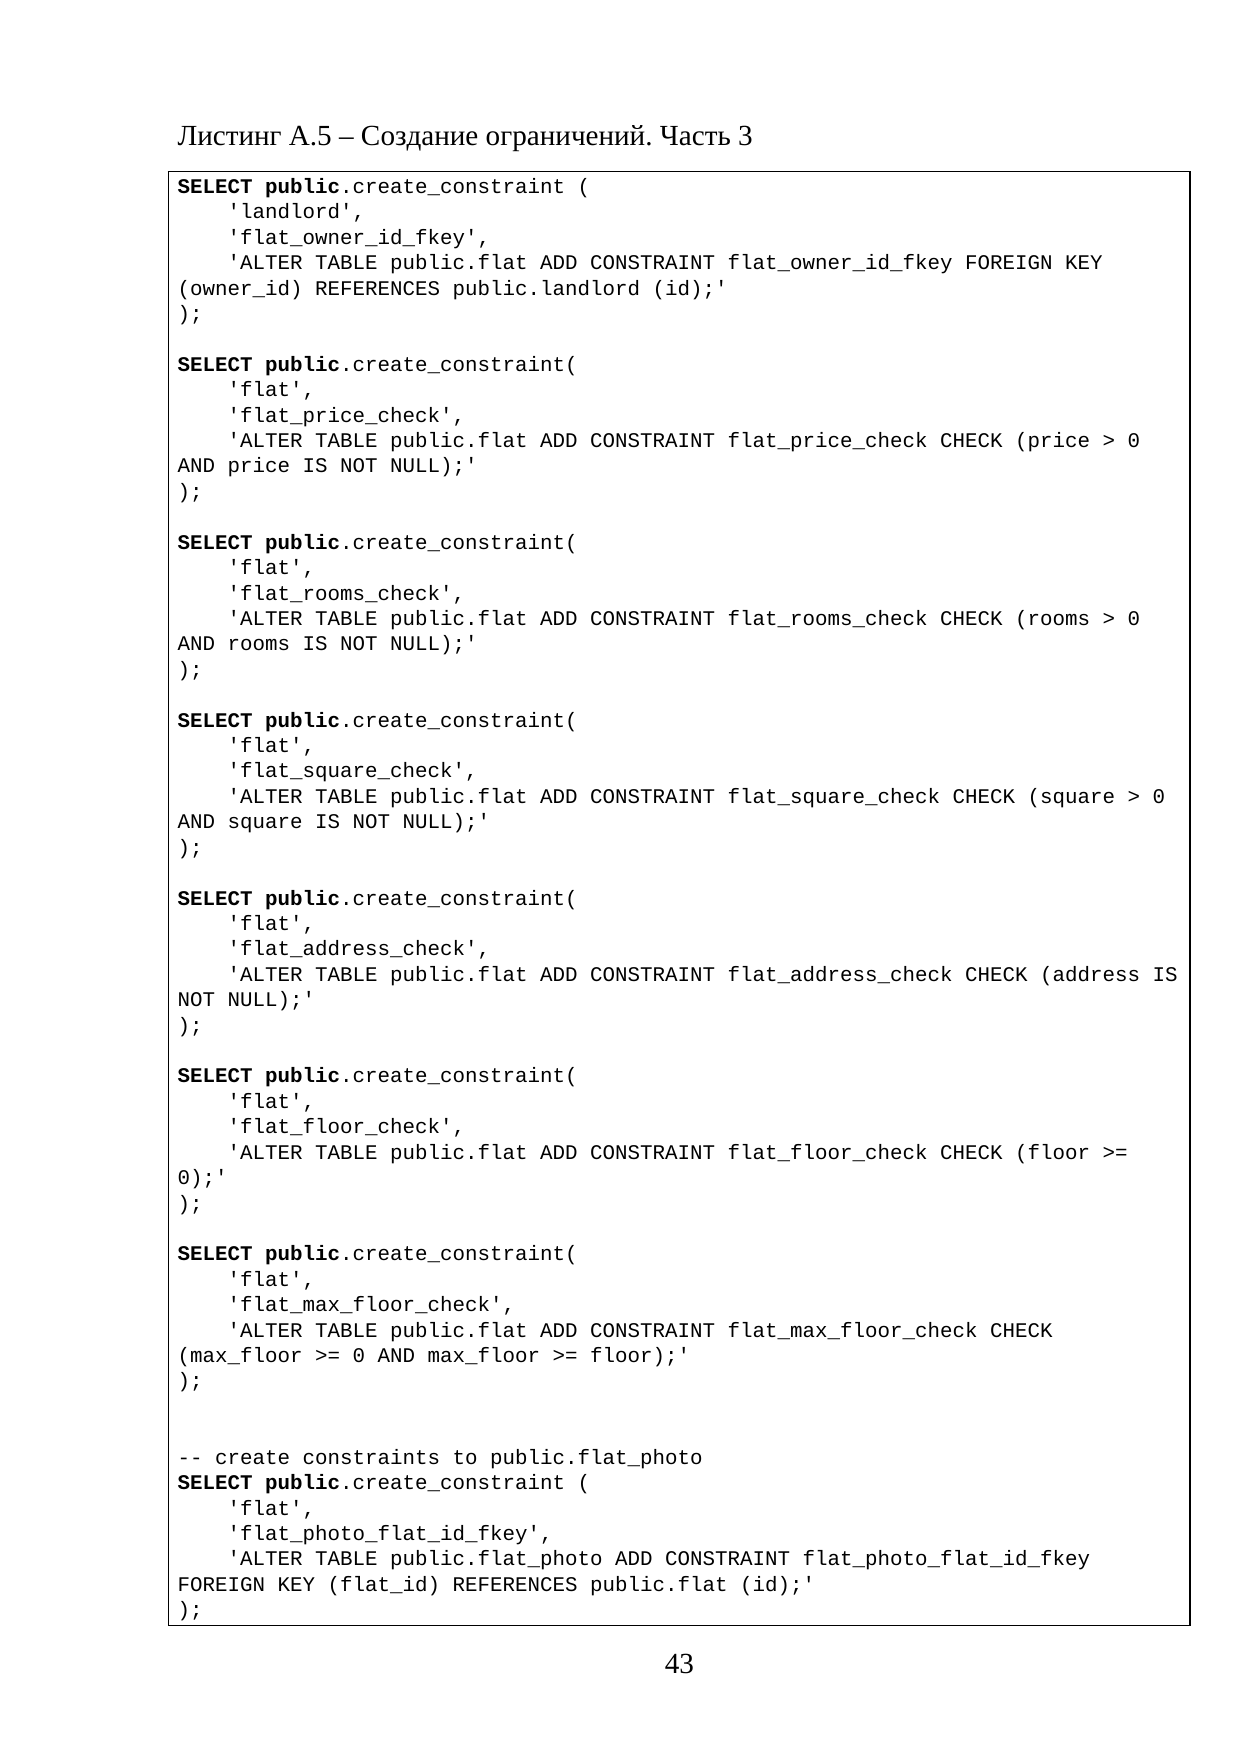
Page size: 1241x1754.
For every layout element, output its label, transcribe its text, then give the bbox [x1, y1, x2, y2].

text 'ALTER TABLE public.flat ADD CONSTRAINT flat_address_check CHECK (address IS NOT NULL);' [177, 962, 1181, 1013]
text 'ALTER TABLE public.flat ADD CONSTRAINT flat_floor_check CHECK (floor >= 0);' [177, 1140, 1181, 1191]
text SELECT public.create_constraint( [177, 1242, 1181, 1267]
text SELECT public.create_constraint( [177, 530, 1181, 555]
text 'landlord', [177, 199, 1181, 225]
text -- create constraints to public.flat_photo [177, 1445, 1181, 1470]
text SELECT public.create_constraint ( [177, 1470, 1181, 1496]
text SELECT public.create_constraint( [177, 352, 1181, 377]
text SELECT public.create_constraint ( [169, 172, 1189, 199]
text ); [177, 1369, 1181, 1394]
text 'flat_max_floor_check', [177, 1292, 1181, 1318]
text 'flat_photo_flat_id_fkey', [177, 1521, 1181, 1547]
text 'ALTER TABLE public.flat ADD CONSTRAINT flat_square_check CHECK (square > 0 AND square IS NOT NULL);' [177, 784, 1181, 835]
text 'flat_owner_id_fkey', [177, 225, 1181, 250]
text SELECT public.create_constraint( [177, 708, 1181, 733]
text ); [177, 657, 1181, 682]
text ); [177, 479, 1181, 504]
text 'flat_square_check', [177, 759, 1181, 784]
text 'flat', [177, 377, 1181, 403]
text 'ALTER TABLE public.flat_photo ADD CONSTRAINT flat_photo_flat_id_fkey FOREIGN KEY (flat_id) REFERENCES public.flat (id);' [177, 1547, 1181, 1594]
text 'ALTER TABLE public.flat ADD CONSTRAINT flat_rooms_check CHECK (rooms > 0 AND rooms IS NOT NULL);' [177, 606, 1181, 657]
text SELECT public.create_constraint( [177, 1064, 1181, 1089]
text 'flat', [177, 1267, 1181, 1292]
text SELECT public.create_constraint( [177, 886, 1181, 911]
text 'flat', [177, 1496, 1181, 1521]
text ); [177, 1191, 1181, 1216]
text ); [177, 1013, 1181, 1038]
text ); [177, 835, 1181, 860]
text 'ALTER TABLE public.flat ADD CONSTRAINT flat_price_check CHECK (price > 0 AND price IS NOT NULL);' [177, 428, 1181, 479]
text 'flat_rooms_check', [177, 581, 1181, 606]
text 'ALTER TABLE public.flat ADD CONSTRAINT flat_max_floor_check CHECK (max_floor >= 0 AND max_floor >= floor);' [177, 1318, 1181, 1369]
text 'flat_address_check', [177, 937, 1181, 962]
text 'flat', [177, 1089, 1181, 1114]
text 'ALTER TABLE public.flat ADD CONSTRAINT flat_owner_id_fkey FOREIGN KEY (owner_id) REFERENCES public.landlord (id);' [177, 250, 1181, 301]
text 'flat', [177, 911, 1181, 937]
text 'flat', [177, 555, 1181, 581]
text 'flat_price_check', [177, 403, 1181, 428]
text Листинг А.5 – Создание ограничений. Часть 3 [177, 118, 1181, 152]
text 'flat', [177, 733, 1181, 759]
text ); [177, 301, 1181, 327]
text 'flat_floor_check', [177, 1114, 1181, 1140]
text ); [169, 1594, 1189, 1625]
